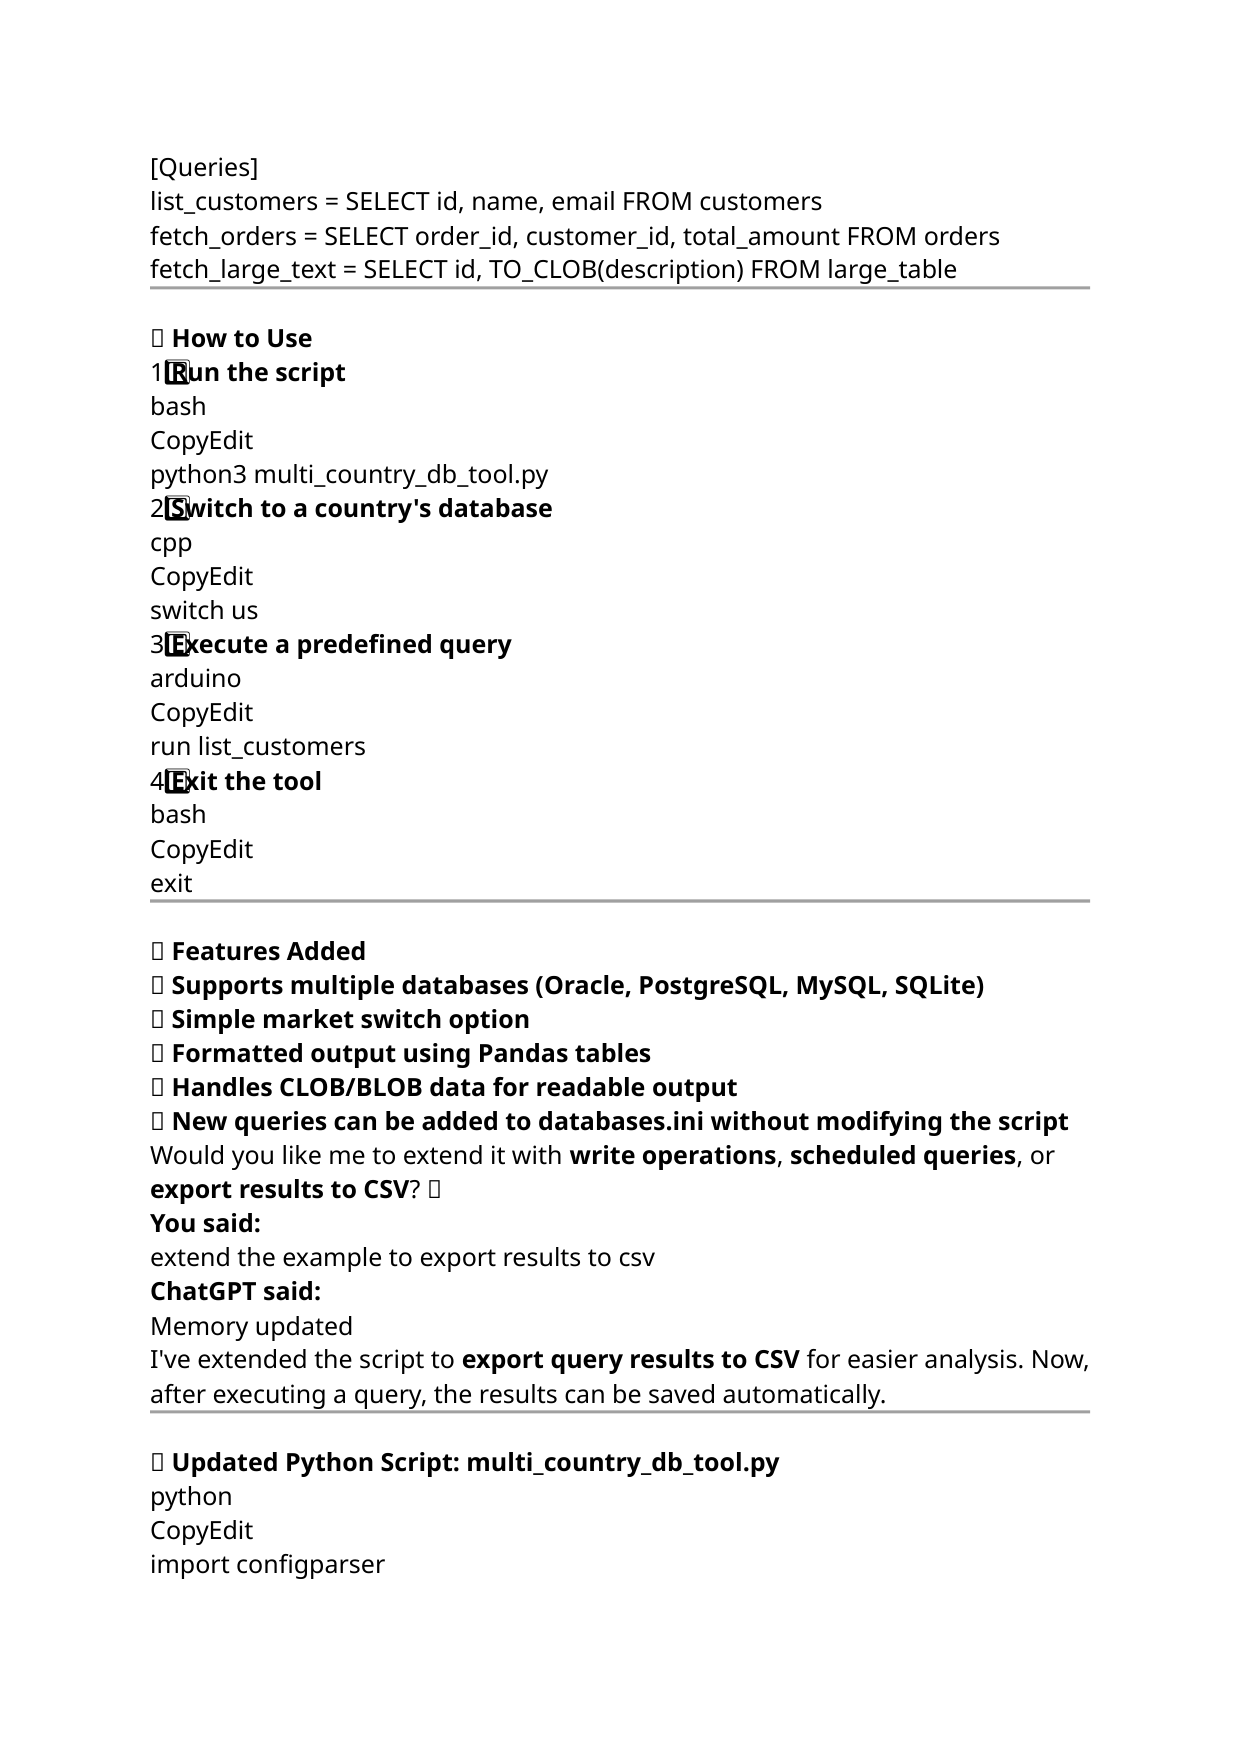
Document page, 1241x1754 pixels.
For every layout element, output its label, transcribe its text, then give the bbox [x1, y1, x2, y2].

text cpp [150, 525, 1090, 559]
text arduino [150, 661, 1090, 695]
text list_customers = SELECT id, name, email FROM customers [150, 184, 1090, 218]
text exit [150, 865, 1090, 899]
text extend the example to export results to csv [150, 1240, 1090, 1274]
text 🔹 Updated Python Script: multi_country_db_tool.py [150, 1444, 1090, 1478]
text run list_customers [150, 729, 1090, 763]
text 🚀 How to Use [150, 320, 1090, 354]
text bash [150, 797, 1090, 831]
text 4️⃣ Exit the tool [150, 763, 1090, 797]
text fetch_large_text = SELECT id, TO_CLOB(description) FROM large_table [150, 252, 1090, 286]
text python3 multi_country_db_tool.py [150, 457, 1090, 491]
text import configparser [150, 1547, 1090, 1581]
text fetch_orders = SELECT order_id, customer_id, total_amount FROM orders [150, 218, 1090, 252]
text CopyEdit [150, 695, 1090, 729]
text python [150, 1478, 1090, 1512]
text 3️⃣ Execute a predefined query [150, 627, 1090, 661]
text 2️⃣ Switch to a country's database [150, 491, 1090, 525]
text 🔥 Features Added [150, 933, 1090, 967]
text You said: [150, 1206, 1090, 1240]
text CopyEdit [150, 1512, 1090, 1547]
text CopyEdit [150, 831, 1090, 865]
text Memory updated [150, 1308, 1090, 1342]
text Would you like me to extend it with write operations, scheduled queries, or export results to CSV? 🚀 [150, 1138, 1090, 1206]
text bash [150, 388, 1090, 422]
text [Queries] [150, 150, 1090, 184]
text CopyEdit [150, 559, 1090, 593]
text CopyEdit [150, 422, 1090, 457]
text I've extended the script to export query results to CSV for easier analysis. Now, after executing a query, the results can be saved automatically. [150, 1342, 1090, 1410]
text ✅ Supports multiple databases (Oracle, PostgreSQL, MySQL, SQLite) ✅ Simple market switch option ✅ Formatted output using Pandas tables ✅ Handles CLOB/BLOB data for readable output ✅ New queries can be added to databases.ini without modifying the script [150, 967, 1090, 1138]
text ChatGPT said: [150, 1274, 1090, 1308]
text switch us [150, 593, 1090, 627]
text 1️⃣ Run the script [150, 354, 1090, 388]
